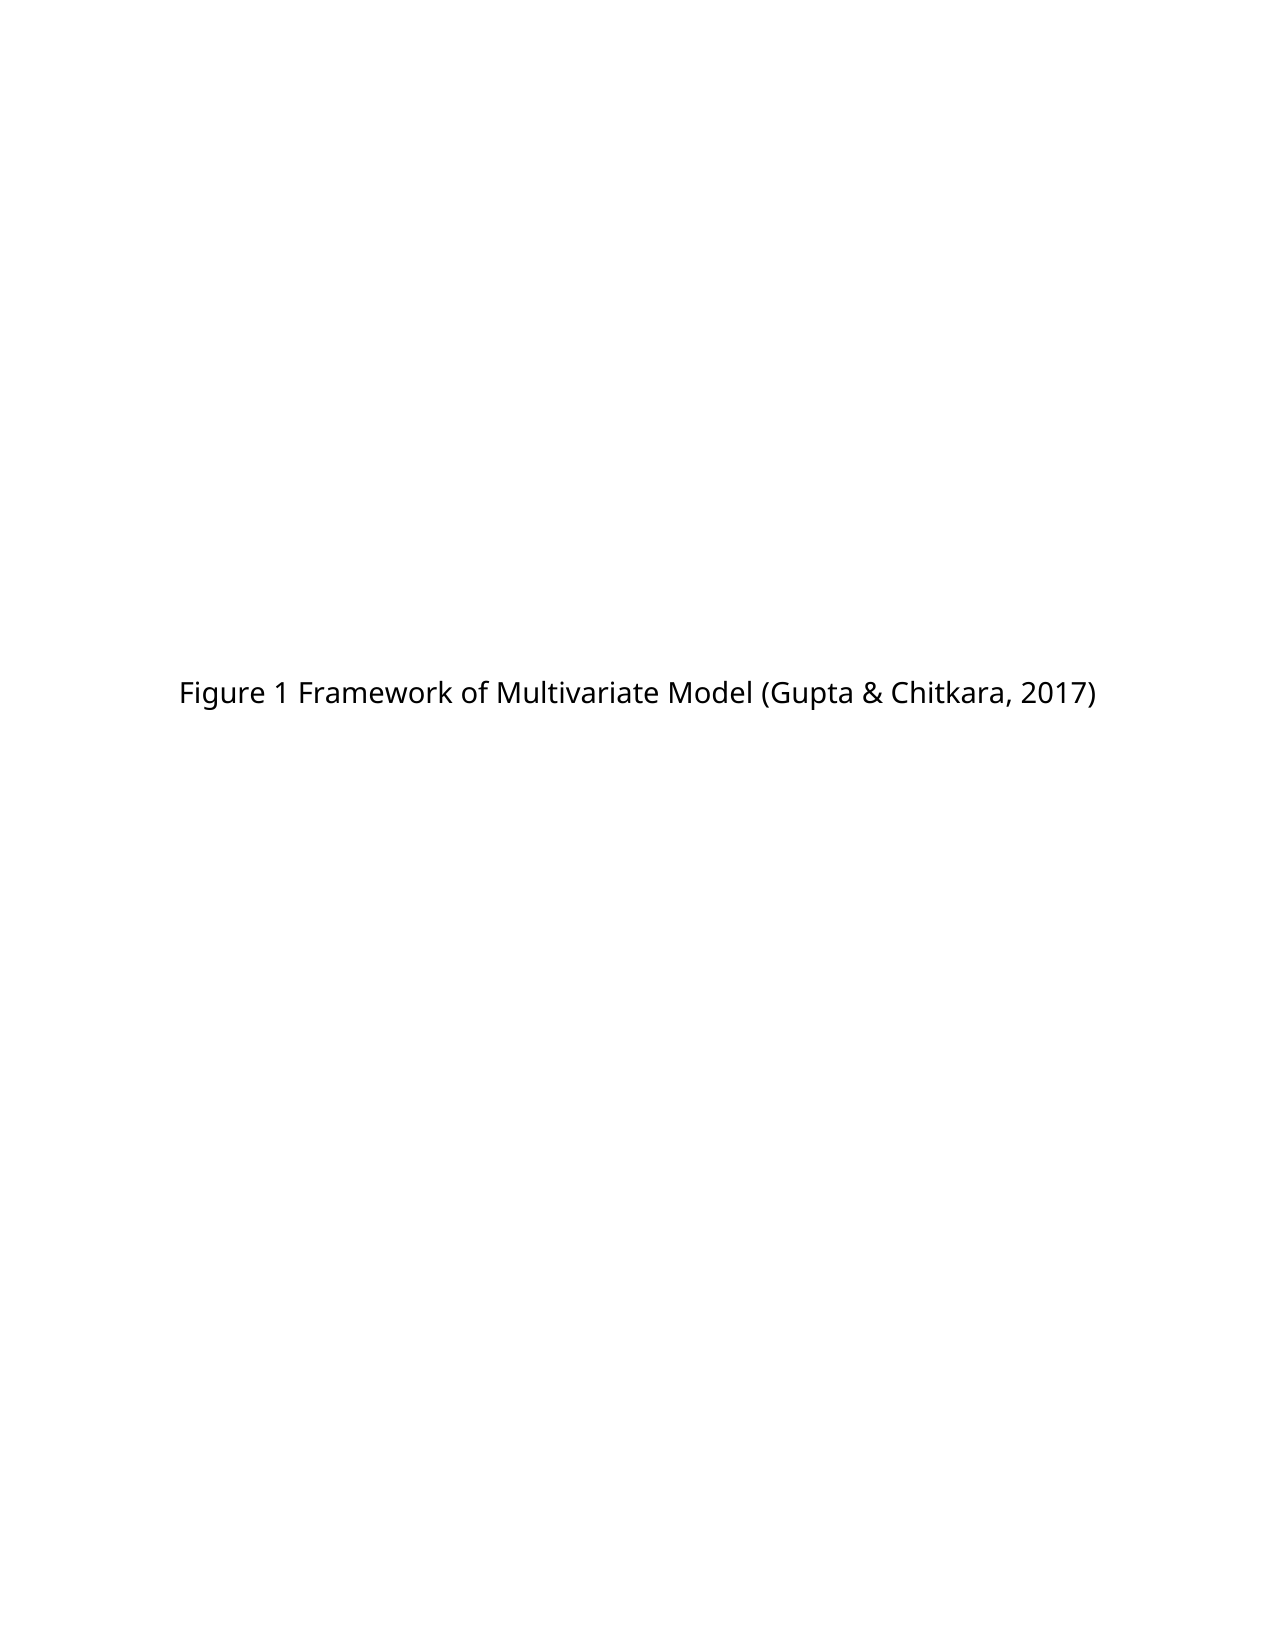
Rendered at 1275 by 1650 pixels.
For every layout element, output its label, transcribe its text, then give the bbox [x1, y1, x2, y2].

text Figure 1 Framework of Multivariate Model (Gupta & Chitkara, 2017) [150, 672, 1125, 712]
